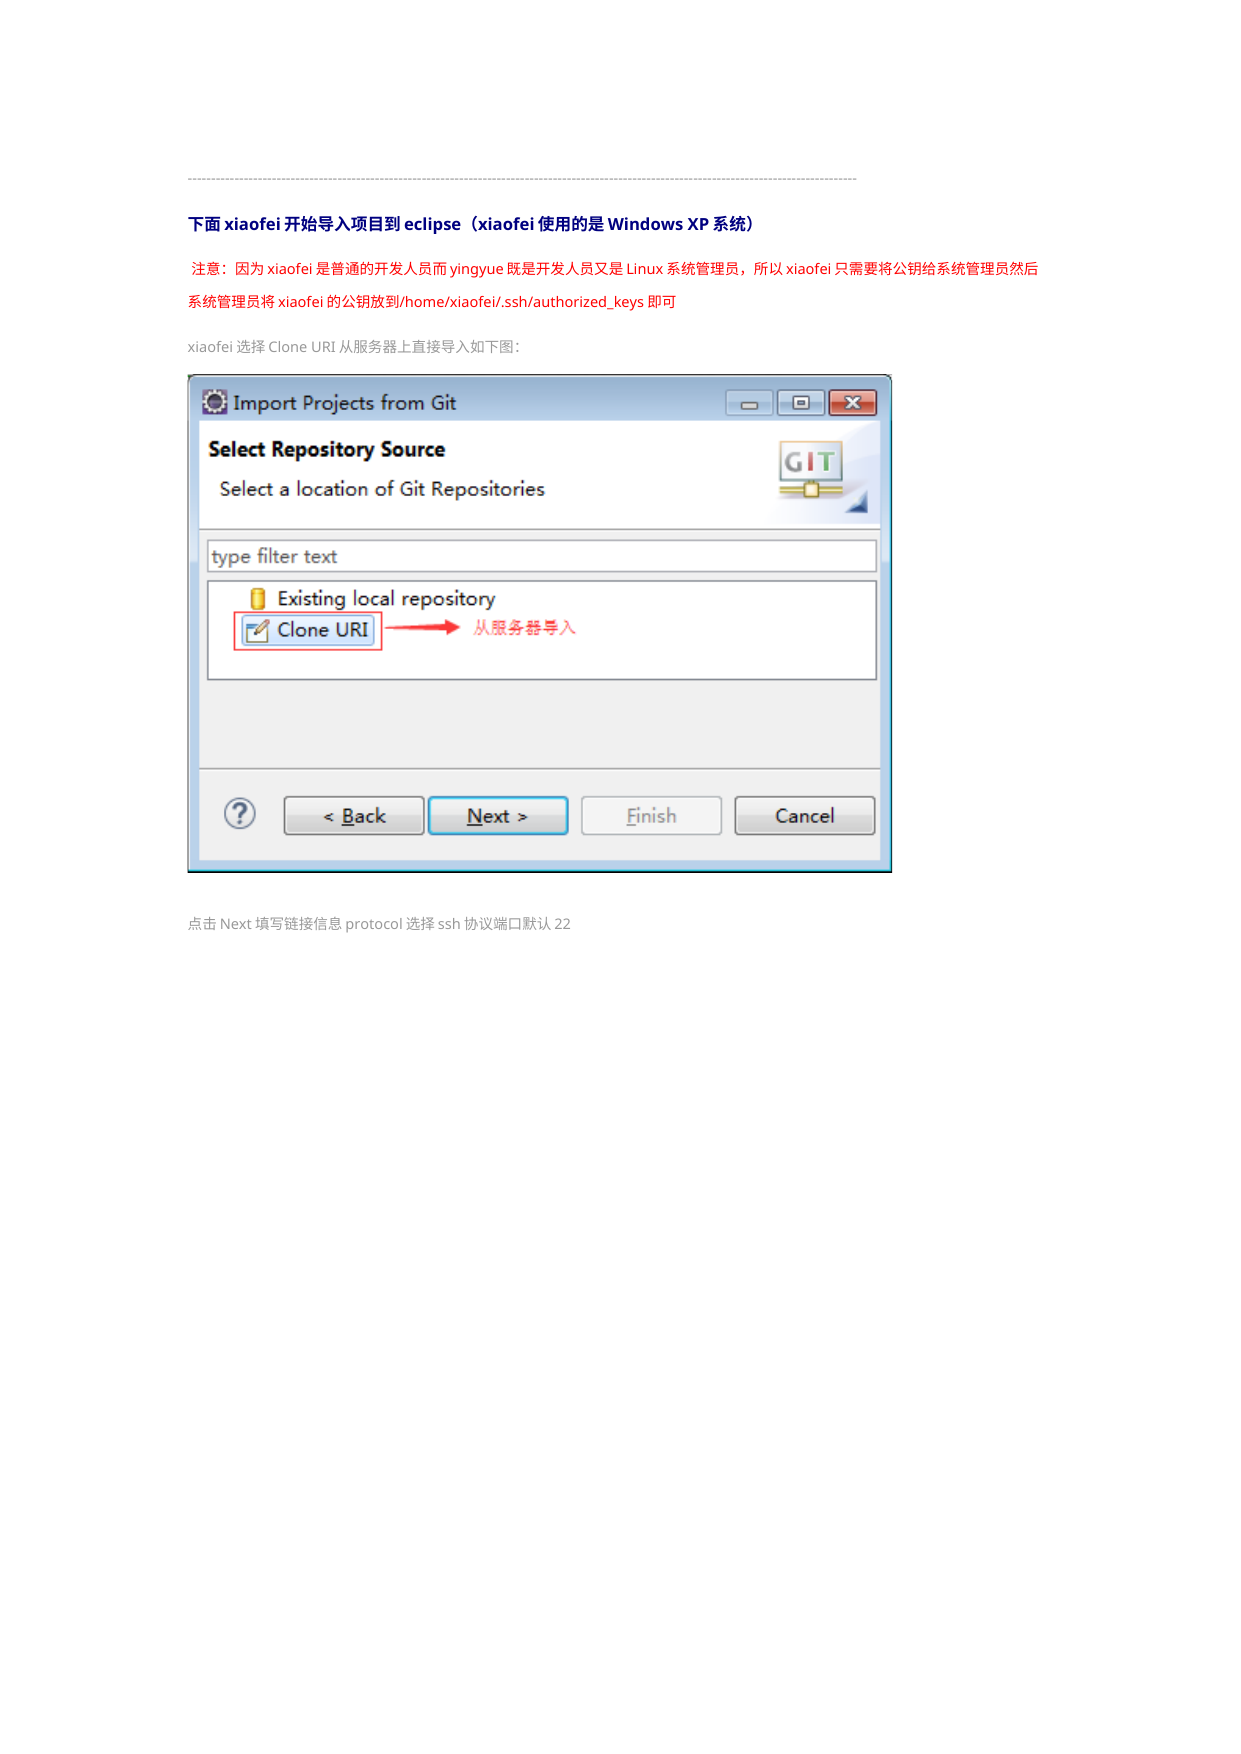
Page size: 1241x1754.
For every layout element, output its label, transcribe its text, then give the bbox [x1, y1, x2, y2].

text ----------------------------------------------------------------------------------------------------------------------------------------------- [187, 162, 1053, 194]
text 点击Next填写链接信息protocol选择ssh协议端口默认22 [187, 907, 1053, 939]
text xiaofei选择Clone URI从服务器上直接导入如下图： [187, 329, 1053, 362]
text 注意：因为xiaofei是普通的开发人员而yingyue既是开发人员又是Linux系统管理员，所以xiaofei只需要将公钥给系统管理员然后系统管理员将xiaofei的公钥放到/home/xiaofei/.ssh/authorized_keys即可 [187, 252, 1053, 317]
subtitle 下面xiaofei开始导入项目到eclipse（xiaofei使用的是Windows XP系统） [187, 207, 1053, 239]
picture [187, 374, 893, 873]
